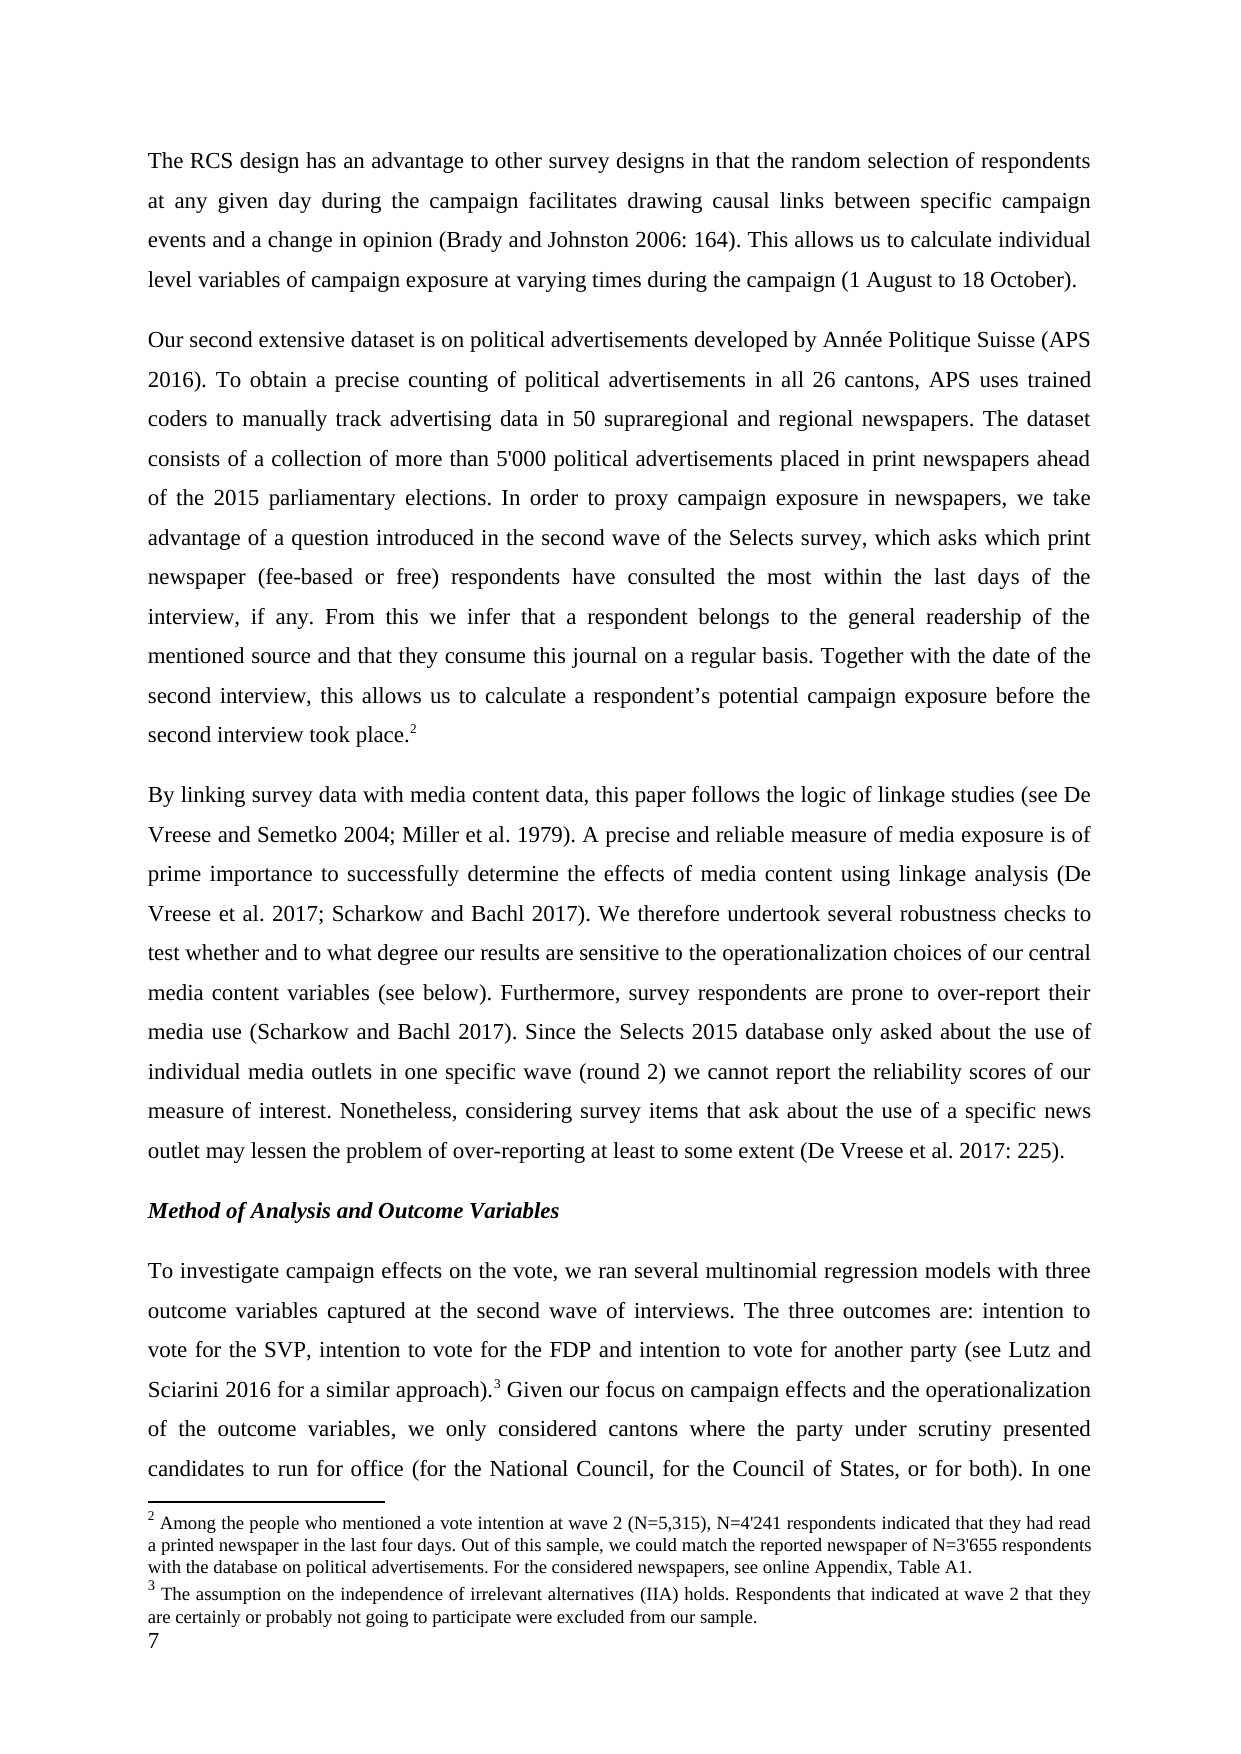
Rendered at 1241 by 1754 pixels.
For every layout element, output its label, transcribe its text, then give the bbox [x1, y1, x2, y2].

text The RCS design has an advantage to other survey designs in that the random selection of respondents at any given day during the campaign facilitates drawing causal links between specific campaign events and a change in opinion (Brady and Johnston 2006: 164). This allows us to calculate individual level variables of campaign exposure at varying times during the campaign (1 August to 18 October). [148, 148, 1093, 292]
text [148, 1257, 1093, 1481]
text Our second extensive dataset is on political advertisements developed by Année Politique Suisse (APS 2016). To obtain a precise counting of political advertisements in all 26 cantons, APS uses trained coders to manually track advertising data in 50 supraregional and regional newspapers. The dataset consists of a collection of more than 5'000 political advertisements placed in print newspapers ahead of the 2015 parliamentary elections. In order to proxy campaign exposure in newspapers, we take advantage of a question introduced in the second wave of the Selects survey, which asks which print newspaper (fee-based or free) respondents have consulted the most within the last days of the interview, if any. From this we infer that a respondent belongs to the general readership of the mentioned source and that they consume this journal on a regular basis. Together with the date of the second interview, this allows us to calculate a respondent’s potential campaign exposure before the second interview took place. [148, 326, 1093, 747]
text By linking survey data with media content data, this paper follows the logic of linkage studies (see De Vreese and Semetko 2004; Miller et al. 1979). A precise and reliable measure of media exposure is of prime importance to successfully determine the effects of media content using linkage analysis (De Vreese et al. 2017; Scharkow and Bachl 2017). We therefore undertook several robustness checks to test whether and to what degree our results are sensitive to the operationalization choices of our central media content variables (see below). Furthermore, survey respondents are prone to over-report their media use (Scharkow and Bachl 2017). Since the Selects 2015 database only asked about the use of individual media outlets in one specific wave (round 2) we cannot report the reliability scores of our measure of interest. Nonetheless, considering survey items that ask about the use of a specific news outlet may lessen the problem of over-reporting at least to some extent (De Vreese et al. 2017: 225). [148, 781, 1093, 1163]
subtitle Method of Analysis and Outcome Variables [148, 1197, 1093, 1223]
